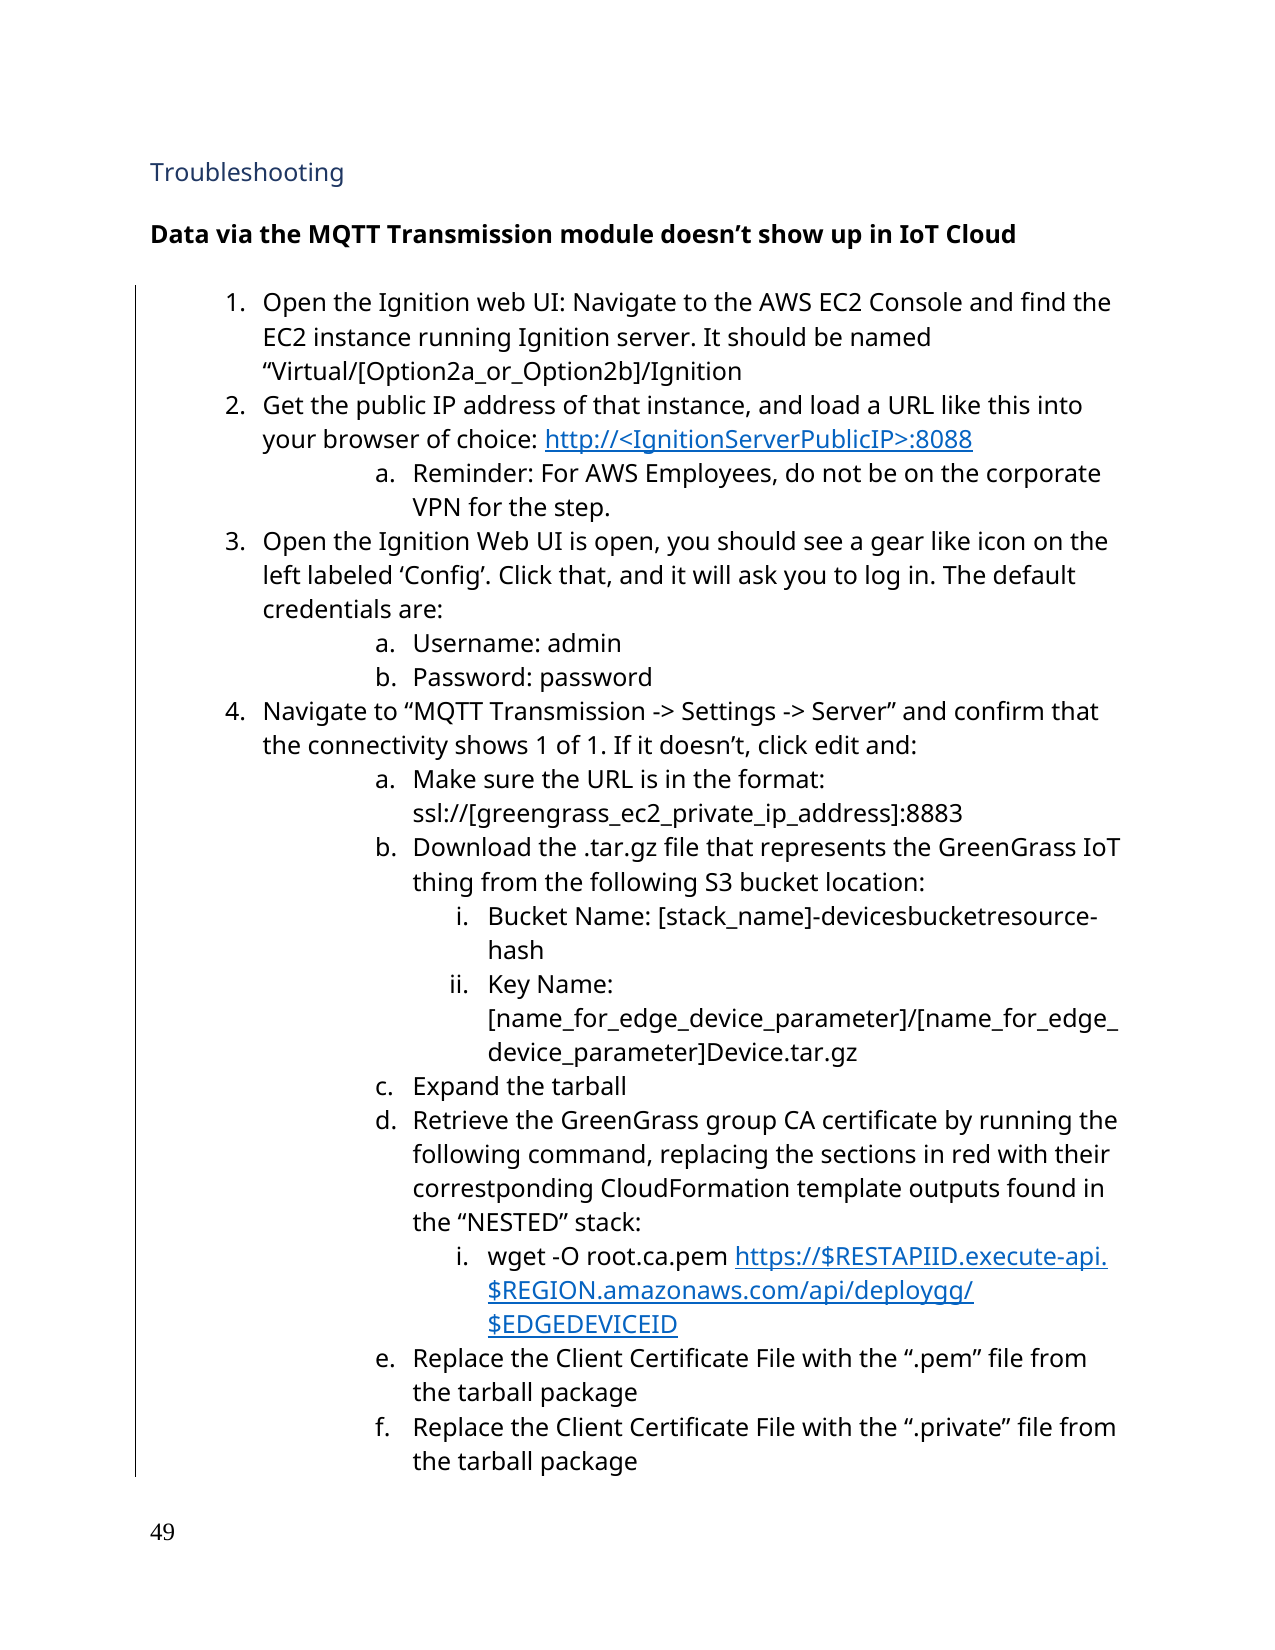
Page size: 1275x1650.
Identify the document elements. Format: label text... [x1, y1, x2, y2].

list Make sure the URL is in the format: ssl://[greengrass_ec2_private_ip_address]:8883 [375, 762, 1125, 830]
list Password: password [375, 660, 1125, 694]
list Replace the Client Certificate File with the “.pem” file from the tarball package [375, 1341, 1125, 1409]
list Retrieve the GreenGrass group CA certificate by running the following command, replacing the sections in red with their correstponding CloudFormation template outputs found in the “NESTED” stack: [375, 1103, 1125, 1239]
list Replace the Client Certificate File with the “.private” file from the tarball package [375, 1409, 1125, 1477]
list Open the Ignition web UI: Navigate to the AWS EC2 Console and find the EC2 instance running Ignition server. It should be named “Virtual/[Option2a_or_Option2b]/Ignition [225, 285, 1125, 387]
list wget -O root.ca.pem https://$RESTAPIID.execute-api.$REGION.amazonaws.com/api/deploygg/$EDGEDEVICEID [469, 1239, 1125, 1341]
list Reminder: For AWS Employees, do not be on the corporate VPN for the step. [375, 455, 1125, 523]
list Get the public IP address of that instance, and load a URL like this into your browser of choice: http://<IgnitionServerPublicIP>:8088 [225, 387, 1125, 455]
list Navigate to “MQTT Transmission -> Settings -> Server” and confirm that the connectivity shows 1 of 1. If it doesn’t, click edit and: [225, 694, 1125, 762]
list Bucket Name: [stack_name]-devicesbucketresource-hash [469, 898, 1125, 966]
list Expand the tarball [375, 1068, 1125, 1103]
subtitle Troubleshooting [150, 154, 1125, 188]
list Download the .tar.gz file that represents the GreenGrass IoT thing from the following S3 bucket location: [375, 830, 1125, 898]
text Data via the MQTT Transmission module doesn’t show up in IoT Cloud [150, 217, 1125, 251]
list Open the Ignition Web UI is open, you should see a gear like icon on the left labeled ‘Config’. Click that, and it will ask you to log in. The default credentials are: [225, 523, 1125, 626]
list Key Name: [name_for_edge_device_parameter]/[name_for_edge_device_parameter]Device.tar.gz [469, 966, 1125, 1068]
list Username: admin [375, 626, 1125, 660]
